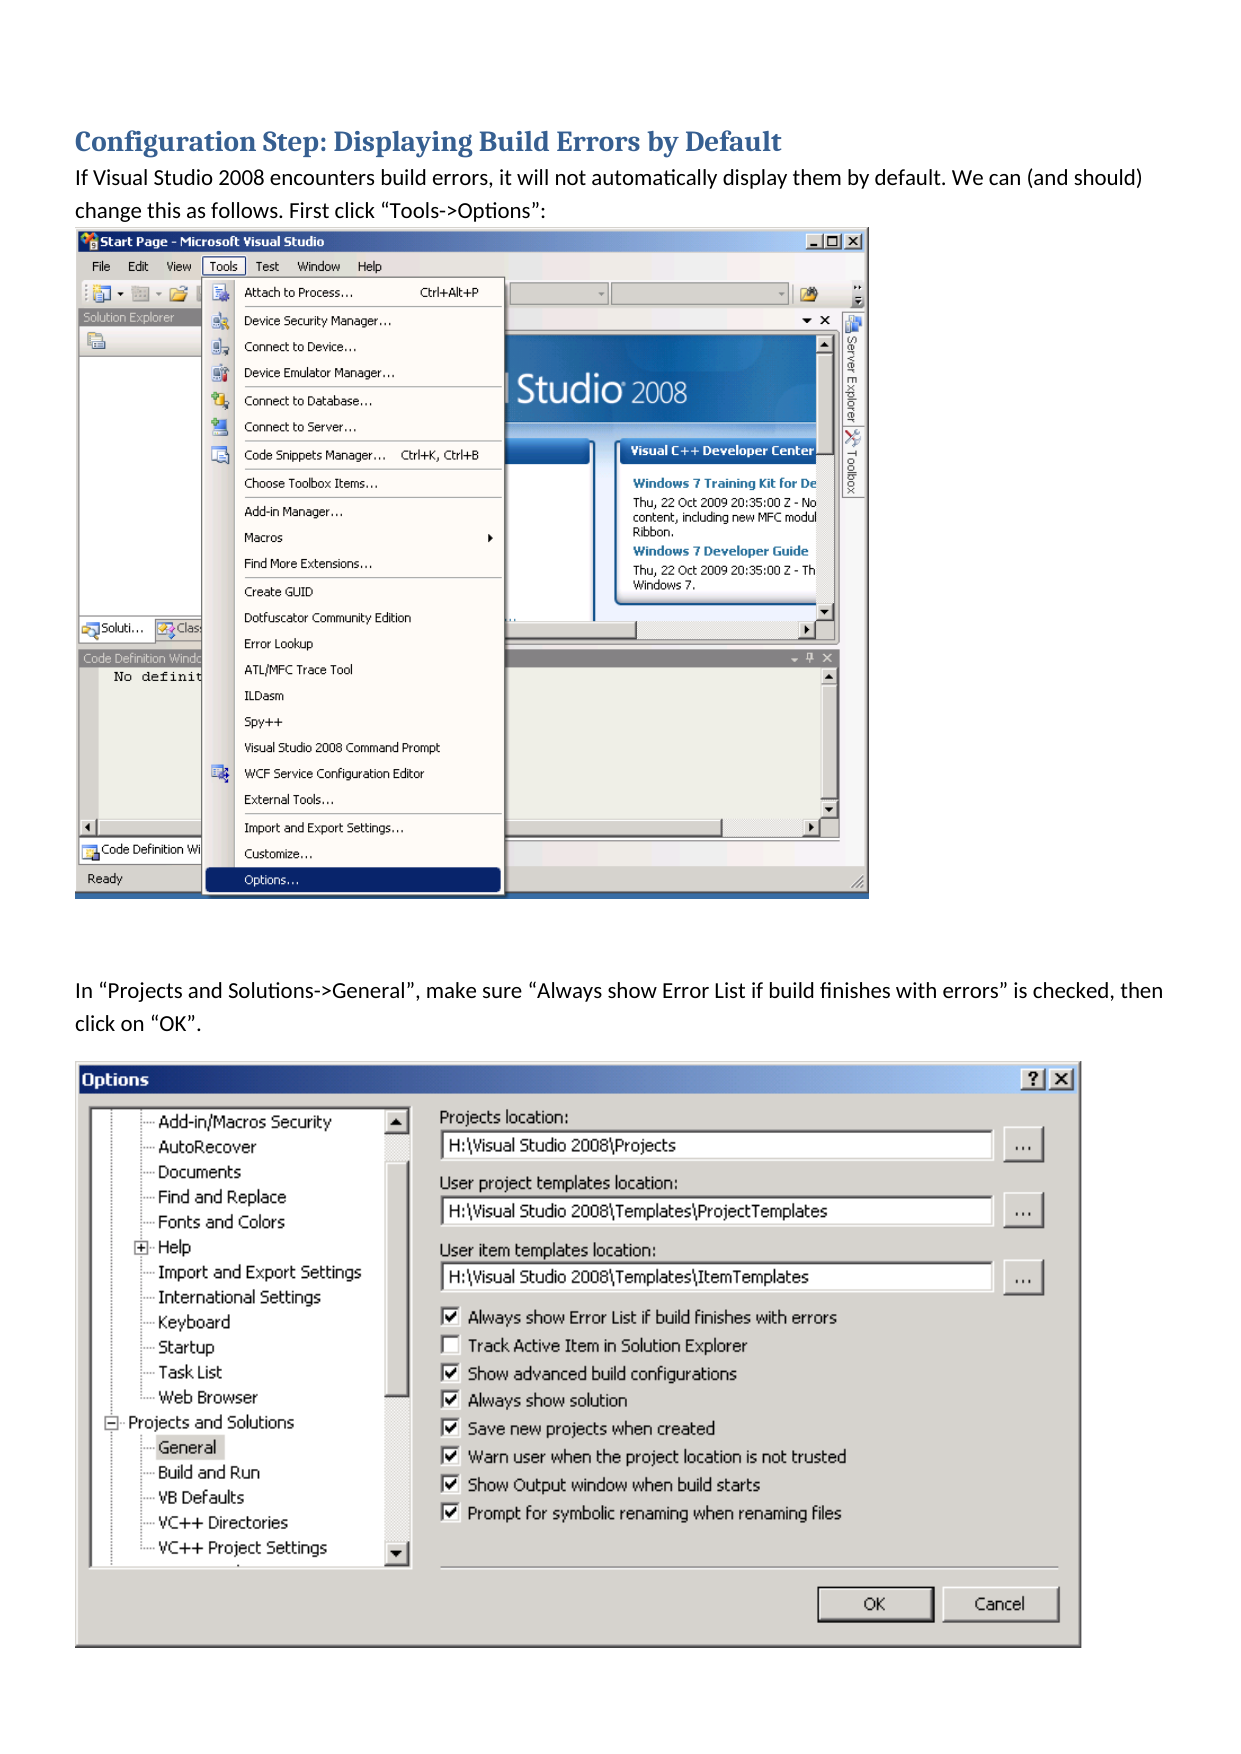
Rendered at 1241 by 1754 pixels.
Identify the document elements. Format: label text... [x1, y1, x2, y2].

text In “Projects and Solutions->General”, make sure “Always show Error List if build finishes with errors” is checked, then click on “OK”. [75, 977, 1165, 1037]
picture [75, 1061, 1082, 1648]
subtitle Configuration Step: Displaying Build Errors by Default [75, 125, 1165, 158]
picture [75, 227, 869, 899]
